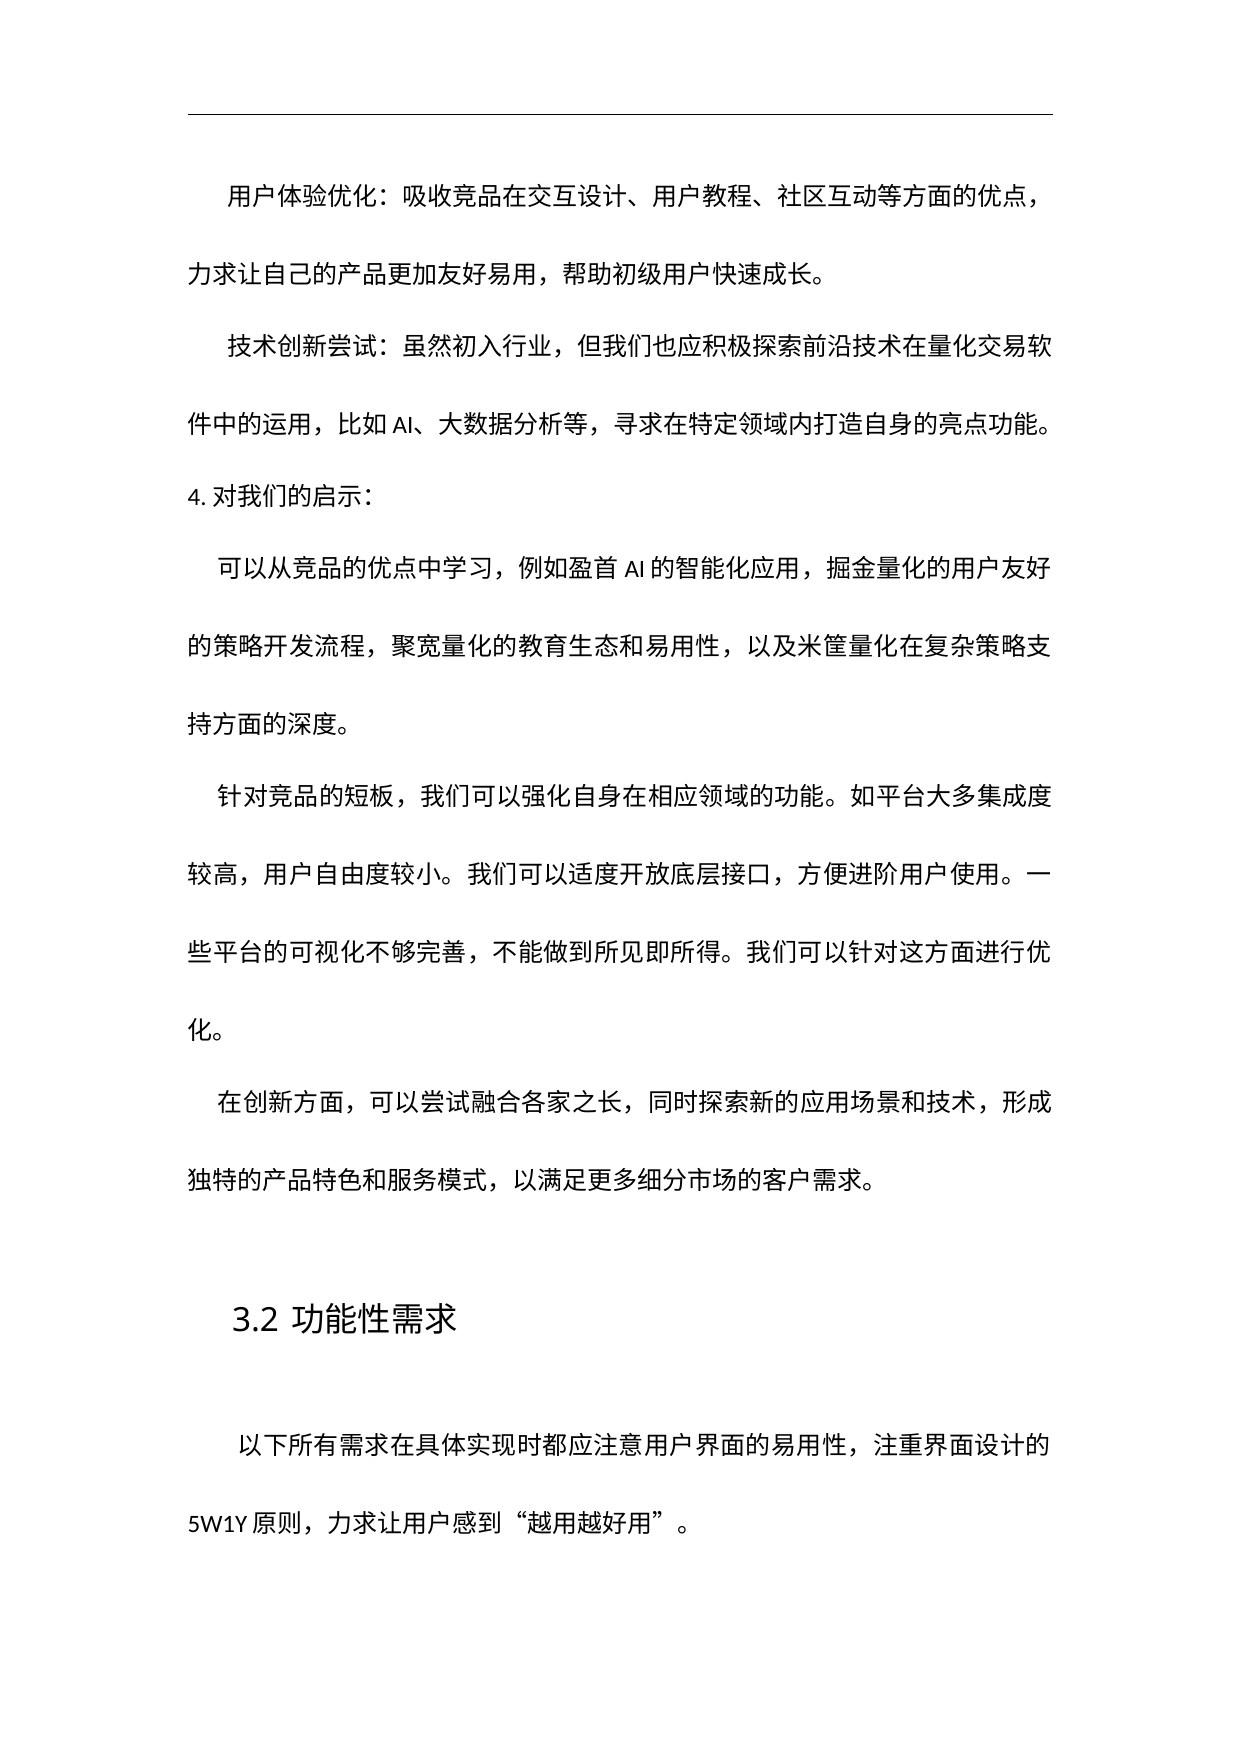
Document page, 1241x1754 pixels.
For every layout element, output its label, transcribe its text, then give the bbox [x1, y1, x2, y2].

subtitle 功能性需求 [232, 1284, 1053, 1349]
text 以下所有需求在具体实现时都应注意用户界面的易用性，注重界面设计的5W1Y原则，力求让用户感到“越用越好用”。 [187, 1411, 1053, 1554]
text 可以从竞品的优点中学习，例如盈首AI的智能化应用，掘金量化的用户友好的策略开发流程，聚宽量化的教育生态和易用性，以及米筐量化在复杂策略支持方面的深度。 [187, 534, 1053, 755]
text 在创新方面，可以尝试融合各家之长，同时探索新的应用场景和技术，形成独特的产品特色和服务模式，以满足更多细分市场的客户需求。 [187, 1068, 1053, 1211]
text 技术创新尝试：虽然初入行业，但我们也应积极探索前沿技术在量化交易软件中的运用，比如AI、大数据分析等，寻求在特定领域内打造自身的亮点功能。 [187, 312, 1053, 455]
text 用户体验优化：吸收竞品在交互设计、用户教程、社区互动等方面的优点，力求让自己的产品更加友好易用，帮助初级用户快速成长。 [187, 162, 1053, 305]
text 4. 对我们的启示： [187, 462, 1053, 527]
text 针对竞品的短板，我们可以强化自身在相应领域的功能。如平台大多集成度较高，用户自由度较小。我们可以适度开放底层接口，方便进阶用户使用。一些平台的可视化不够完善，不能做到所见即所得。我们可以针对这方面进行优化。 [187, 762, 1053, 1061]
